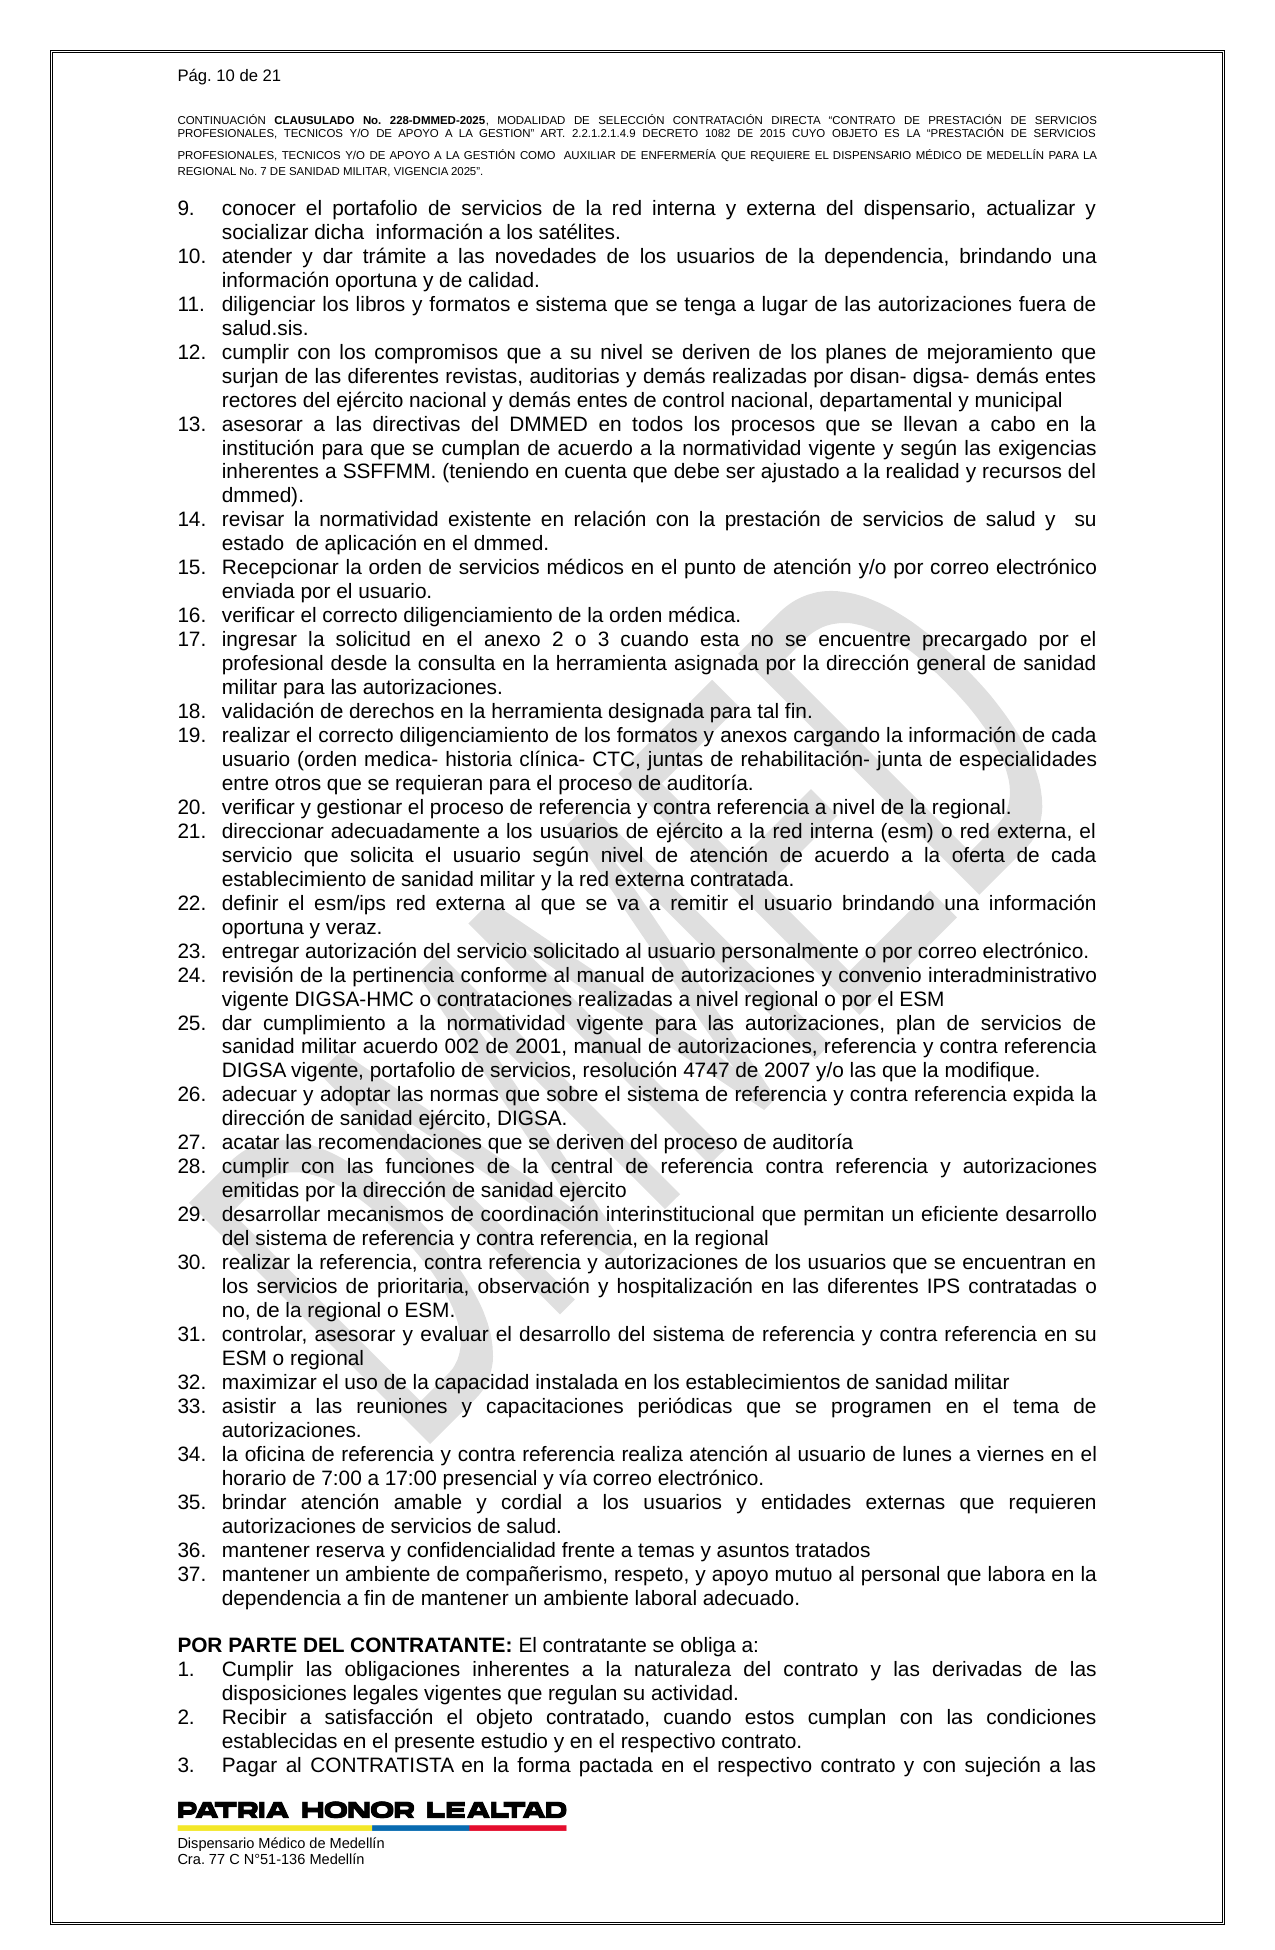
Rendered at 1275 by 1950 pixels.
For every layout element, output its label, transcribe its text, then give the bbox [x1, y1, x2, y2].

text 25. dar cumplimiento a la normatividad vigente para las autorizaciones, plan de servicios de sanidad militar acuerdo 002 de 2001, manual de autorizaciones, referencia y contra referencia DIGSA vigente, portafolio de servicios, resolución 4747 de 2007 y/o las que la modifique. [177, 1010, 1098, 1082]
text 29. desarrollar mecanismos de coordinación interinstitucional que permitan un eficiente desarrollo del sistema de referencia y contra referencia, en la regional [177, 1202, 1098, 1250]
text 13. asesorar a las directivas del DMMED en todos los procesos que se llevan a cabo en la institución para que se cumplan de acuerdo a la normatividad vigente y según las exigencias inherentes a SSFFMM. (teniendo en cuenta que debe ser ajustado a la realidad y recursos del dmmed). [177, 411, 1098, 507]
text 22. definir el esm/ips red externa al que se va a remitir el usuario brindando una información oportuna y veraz. [177, 891, 1098, 938]
picture [177, 1801, 567, 1831]
text 31. controlar, asesorar y evaluar el desarrollo del sistema de referencia y contra referencia en su ESM o regional [177, 1322, 1098, 1370]
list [177, 1753, 1098, 1777]
text 19. realizar el correcto diligenciamiento de los formatos y anexos cargando la información de cada usuario (orden medica- historia clínica- CTC, juntas de rehabilitación- junta de especialidades entre otros que se requieran para el proceso de auditoría. [177, 723, 1098, 795]
text 20. verificar y gestionar el proceso de referencia y contra referencia a nivel de la regional. [177, 795, 1098, 819]
text 27. acatar las recomendaciones que se deriven del proceso de auditoría [177, 1130, 1098, 1154]
text 16. verificar el correcto diligenciamiento de la orden médica. [177, 603, 1098, 627]
text 28. cumplir con las funciones de la central de referencia contra referencia y autorizaciones emitidas por la dirección de sanidad ejercito [177, 1154, 1098, 1202]
text 36. mantener reserva y confidencialidad frente a temas y asuntos tratados [177, 1537, 1098, 1561]
text 34. la oficina de referencia y contra referencia realiza atención al usuario de lunes a viernes en el horario de 7:00 a 17:00 presencial y vía correo electrónico. [177, 1442, 1098, 1489]
text 37. mantener un ambiente de compañerismo, respeto, y apoyo mutuo al personal que labora en la dependencia a fin de mantener un ambiente laboral adecuado. [177, 1561, 1098, 1609]
text 12. cumplir con los compromisos que a su nivel se deriven de los planes de mejoramiento que surjan de las diferentes revistas, auditorias y demás realizadas por disan- digsa- demás entes rectores del ejército nacional y demás entes de control nacional, departamental y municipal [177, 339, 1098, 411]
text 14. revisar la normatividad existente en relación con la prestación de servicios de salud y su estado de aplicación en el dmmed. [177, 507, 1098, 555]
text 18. validación de derechos en la herramienta designada para tal fin. [177, 699, 1098, 723]
text 30. realizar la referencia, contra referencia y autorizaciones de los usuarios que se encuentran en los servicios de prioritaria, observación y hospitalización en las diferentes IPS contratadas o no, de la regional o ESM. [177, 1250, 1098, 1322]
text 9. conocer el portafolio de servicios de la red interna y externa del dispensario, actualizar y socializar dicha información a los satélites. [177, 196, 1098, 244]
text 21. direccionar adecuadamente a los usuarios de ejército a la red interna (esm) o red externa, el servicio que solicita el usuario según nivel de atención de acuerdo a la oferta de cada establecimiento de sanidad militar y la red externa contratada. [177, 819, 1098, 891]
text 23. entregar autorización del servicio solicitado al usuario personalmente o por correo electrónico. [177, 938, 1098, 962]
text 32. maximizar el uso de la capacidad instalada en los establecimientos de sanidad militar [177, 1370, 1098, 1394]
text 24. revisión de la pertinencia conforme al manual de autorizaciones y convenio interadministrativo vigente DIGSA-HMC o contrataciones realizadas a nivel regional o por el ESM [177, 962, 1098, 1010]
text 10. atender y dar trámite a las novedades de los usuarios de la dependencia, brindando una información oportuna y de calidad. [177, 244, 1098, 292]
text 26. adecuar y adoptar las normas que sobre el sistema de referencia y contra referencia expida la dirección de sanidad ejército, DIGSA. [177, 1082, 1098, 1130]
list Recibir a satisfacción el objeto contratado, cuando estos cumplan con las condiciones establecidas en el presente estudio y en el respectivo contrato. [177, 1705, 1098, 1753]
text 33. asistir a las reuniones y capacitaciones periódicas que se programen en el tema de autorizaciones. [177, 1394, 1098, 1442]
text 15. Recepcionar la orden de servicios médicos en el punto de atención y/o por correo electrónico enviada por el usuario. [177, 555, 1098, 603]
text 35. brindar atención amable y cordial a los usuarios y entidades externas que requieren autorizaciones de servicios de salud. [177, 1489, 1098, 1537]
text 11. diligenciar los libros y formatos e sistema que se tenga a lugar de las autorizaciones fuera de salud.sis. [177, 292, 1098, 339]
list Cumplir las obligaciones inherentes a la naturaleza del contrato y las derivadas de las disposiciones legales vigentes que regulan su actividad. [177, 1657, 1098, 1705]
text 17. ingresar la solicitud en el anexo 2 o 3 cuando esta no se encuentre precargado por el profesional desde la consulta en la herramienta asignada por la dirección general de sanidad militar para las autorizaciones. [177, 627, 1098, 699]
text POR PARTE DEL CONTRATANTE: El contratante se obliga a: [177, 1633, 1098, 1657]
